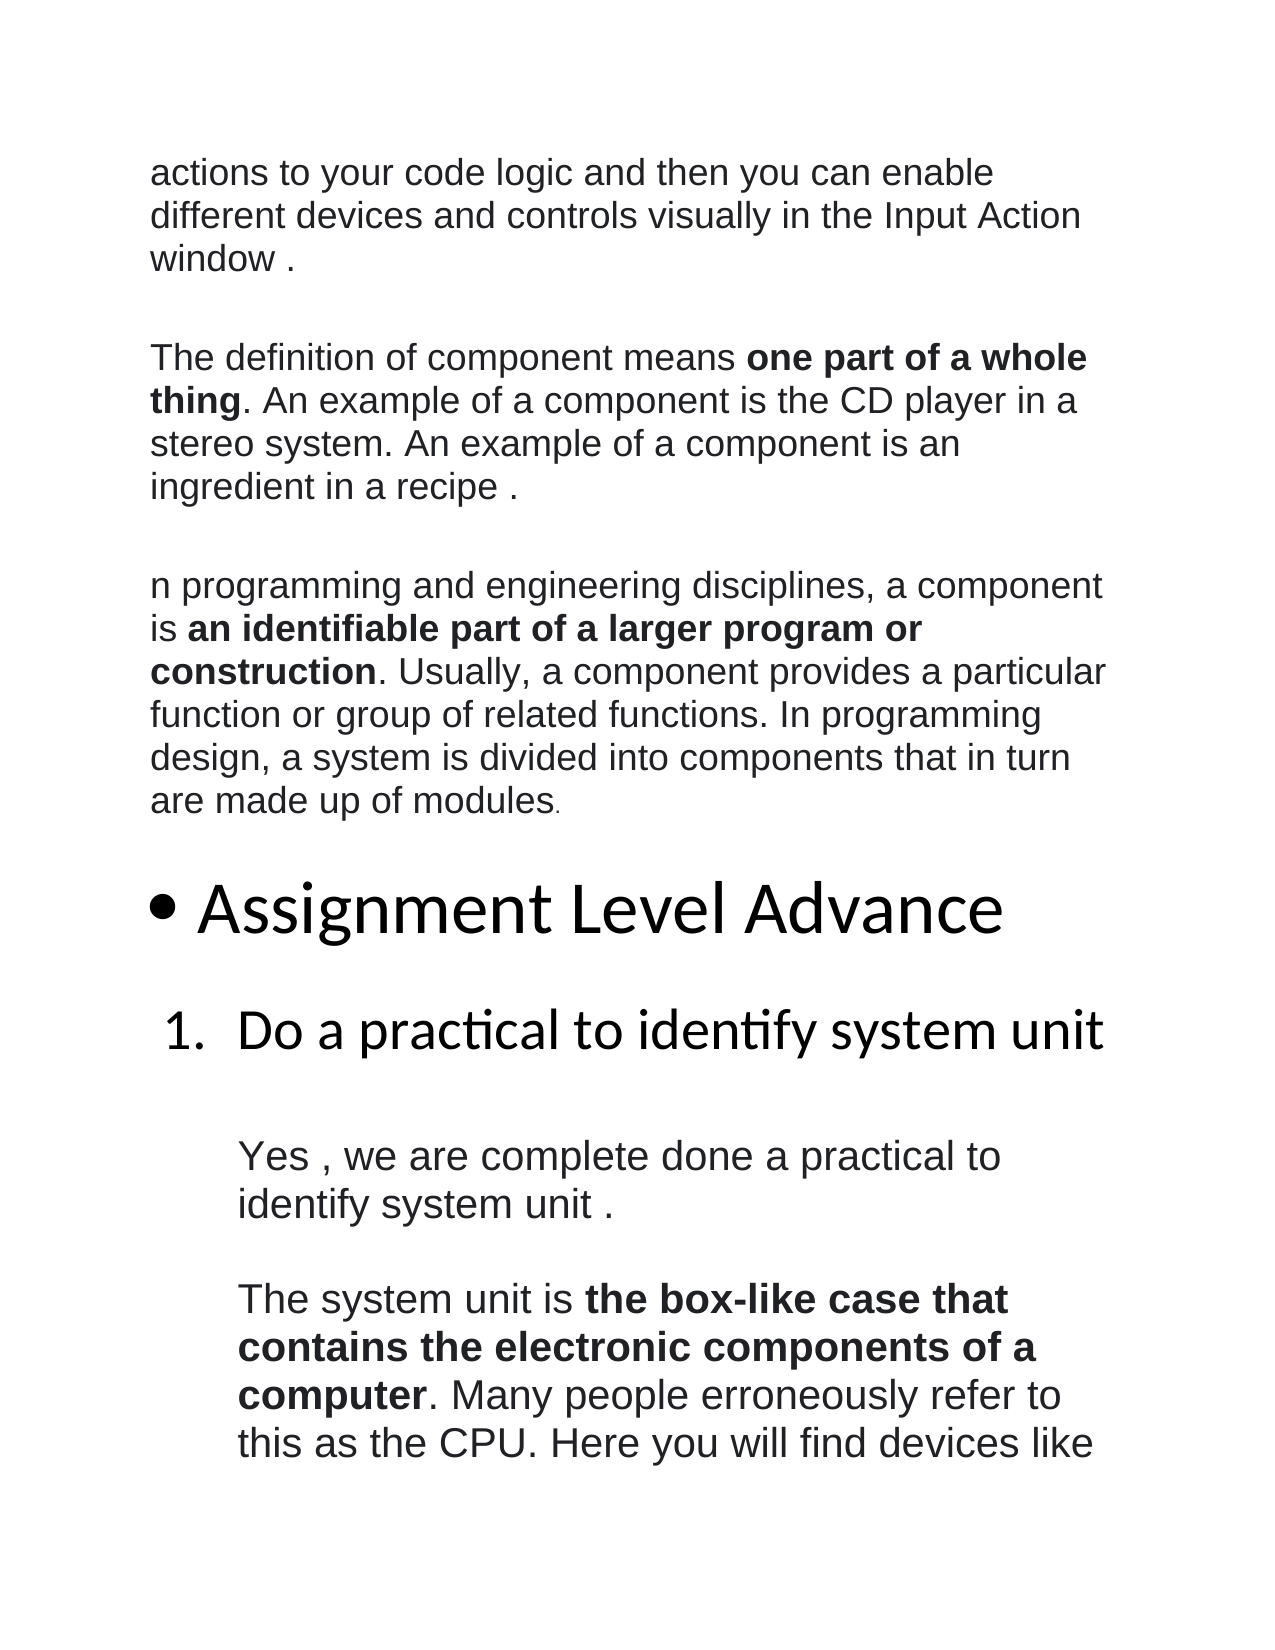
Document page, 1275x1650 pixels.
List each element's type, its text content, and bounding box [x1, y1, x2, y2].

text The definition of component means one part of a whole thing. An example of a component is the CD player in a stereo system. An example of a component is an ingredient in a recipe . [519, 335, 1125, 507]
text Assignment Level Advance [150, 861, 1125, 952]
text n programming and engineering disciplines, a component is an identifiable part of a larger program or construction. Usually, a component provides a particular function or group of related functions. In programming design, a system is divided into components that in turn are made up of modules. [150, 563, 1125, 822]
list Do a practical to identify system unit [162, 993, 1125, 1064]
list Yes , we are complete done a practical to identify system unit . [615, 1131, 1125, 1227]
